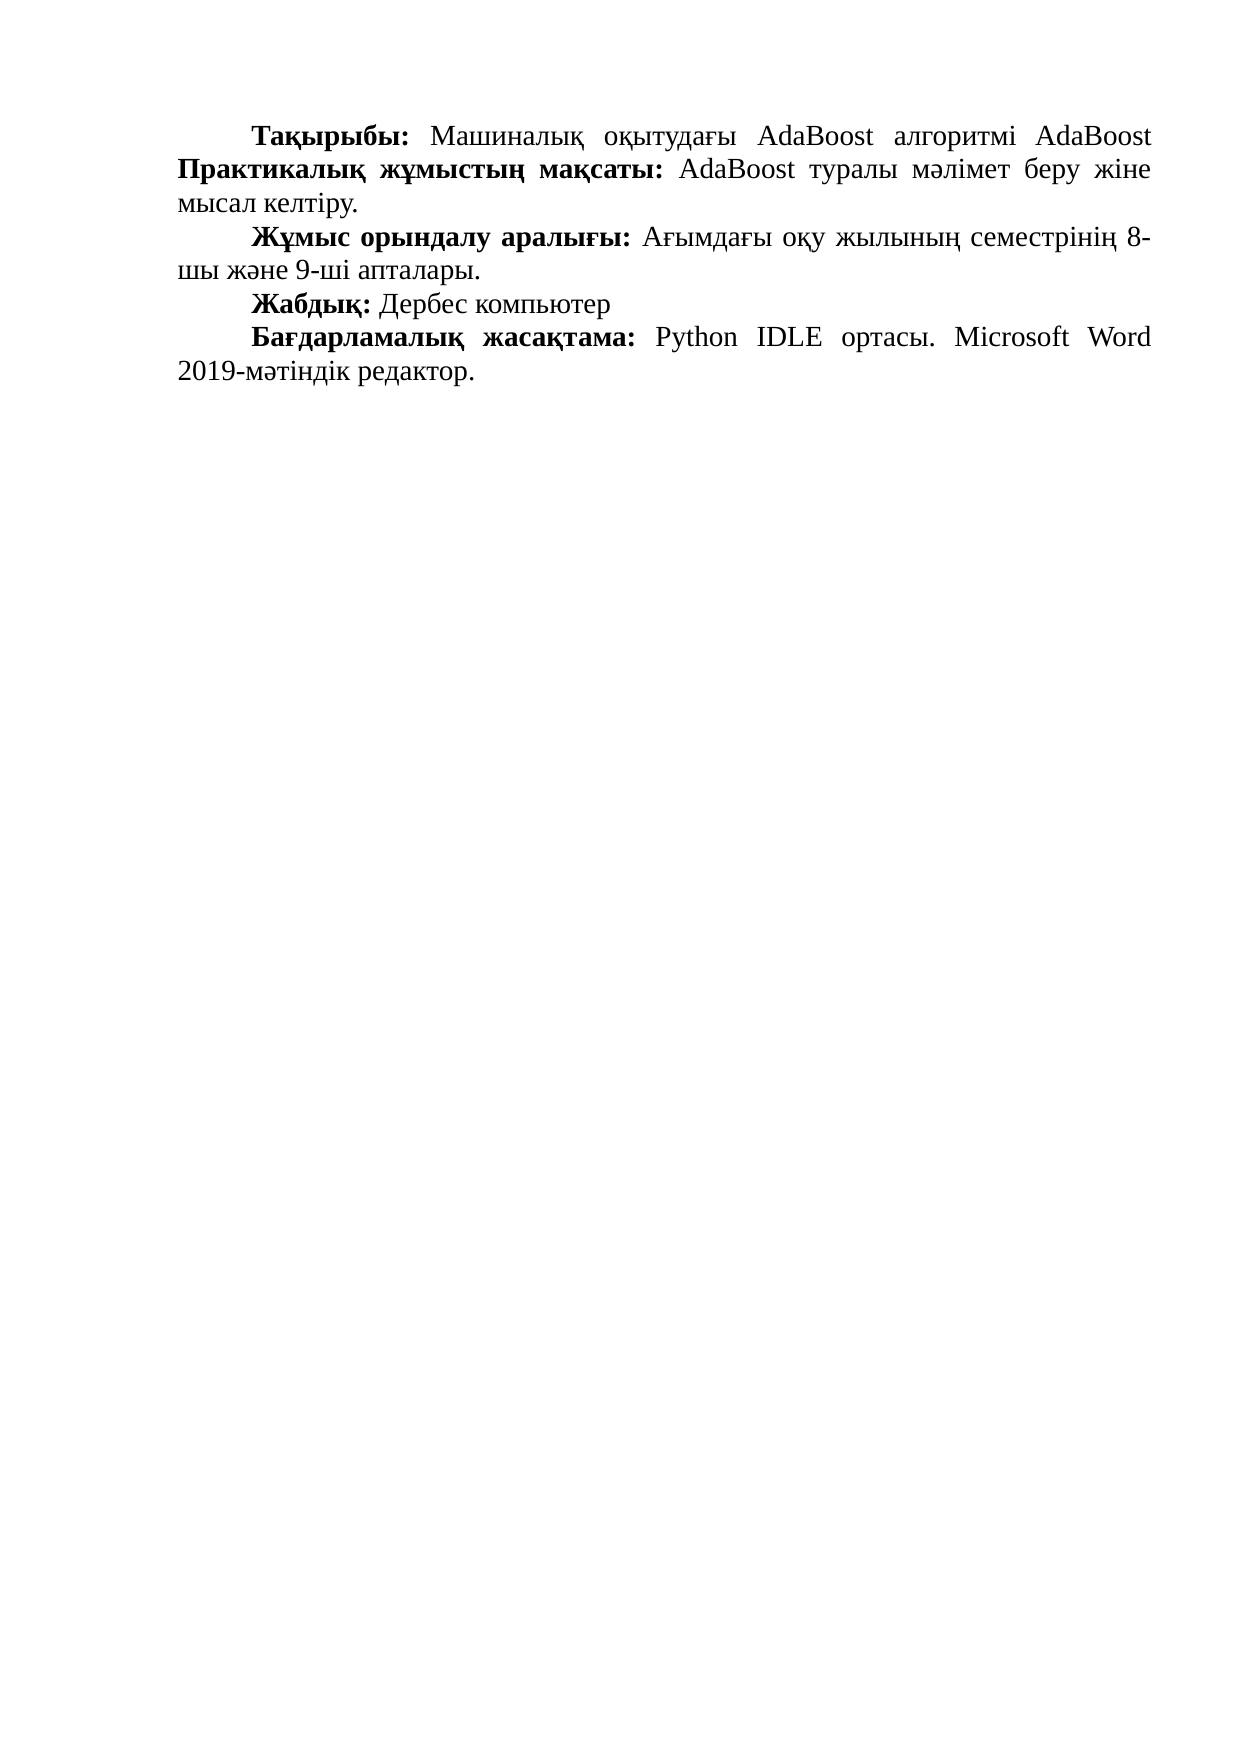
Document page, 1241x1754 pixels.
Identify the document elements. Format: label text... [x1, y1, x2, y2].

text Жұмыс орындалу аралығы: Ағымдағы оқу жылының семестрінің 8-шы және 9-ші апталары. [177, 219, 1152, 286]
text Бағдарламалық жасақтама: Python IDLE ортасы. Microsoft Word 2019-мәтіндік редактор. [177, 319, 1152, 386]
text Жабдық: Дербес компьютер [177, 286, 1152, 319]
text Тақырыбы: Машиналық оқытудағы AdaBoost алгоритмі AdaBoost Практикалық жұмыстың мақсаты: AdaBoost туралы мәлімет беру жіне мысал келтіру. [177, 118, 1152, 219]
